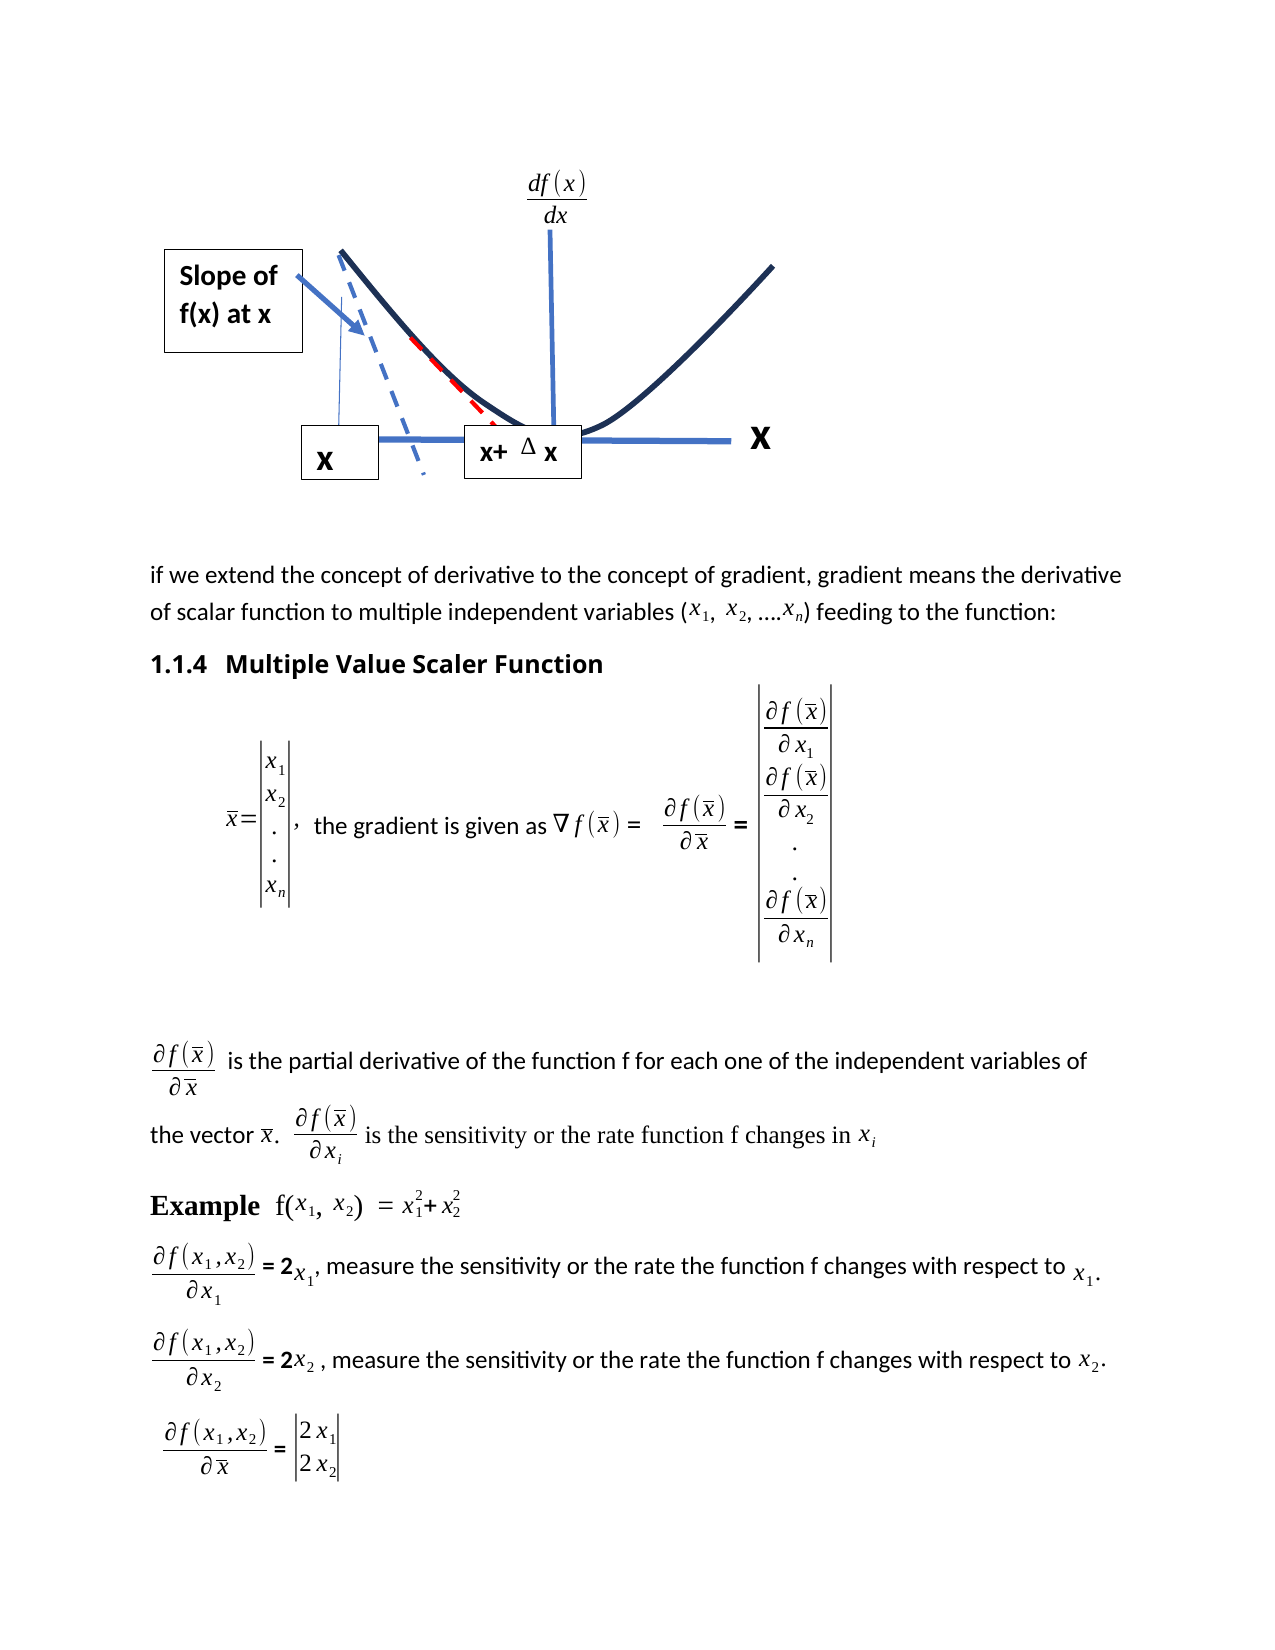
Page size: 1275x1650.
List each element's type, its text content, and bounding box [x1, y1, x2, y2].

text = 2, measure the sensitivity or the rate the function f changes with respect to [150, 1241, 1125, 1308]
text x [750, 405, 1125, 461]
subtitle Multiple Value Scaler Function [150, 647, 1125, 681]
text the gradient is given as = = [225, 683, 1125, 964]
text is the partial derivative of the function f for each one of the independent variables of the vector . is the sensitivity or the rate function f changes in [150, 1039, 1125, 1167]
text = 2 , measure the sensitivity or the rate the function f changes with respect to [150, 1327, 1125, 1394]
text Example f(, ) = [150, 1186, 1125, 1221]
text = [150, 1413, 1125, 1483]
text if we extend the concept of derivative to the concept of gradient, gradient means the derivative of scalar function to multiple independent variables (, , ….) feeding to the function: [150, 559, 1125, 627]
